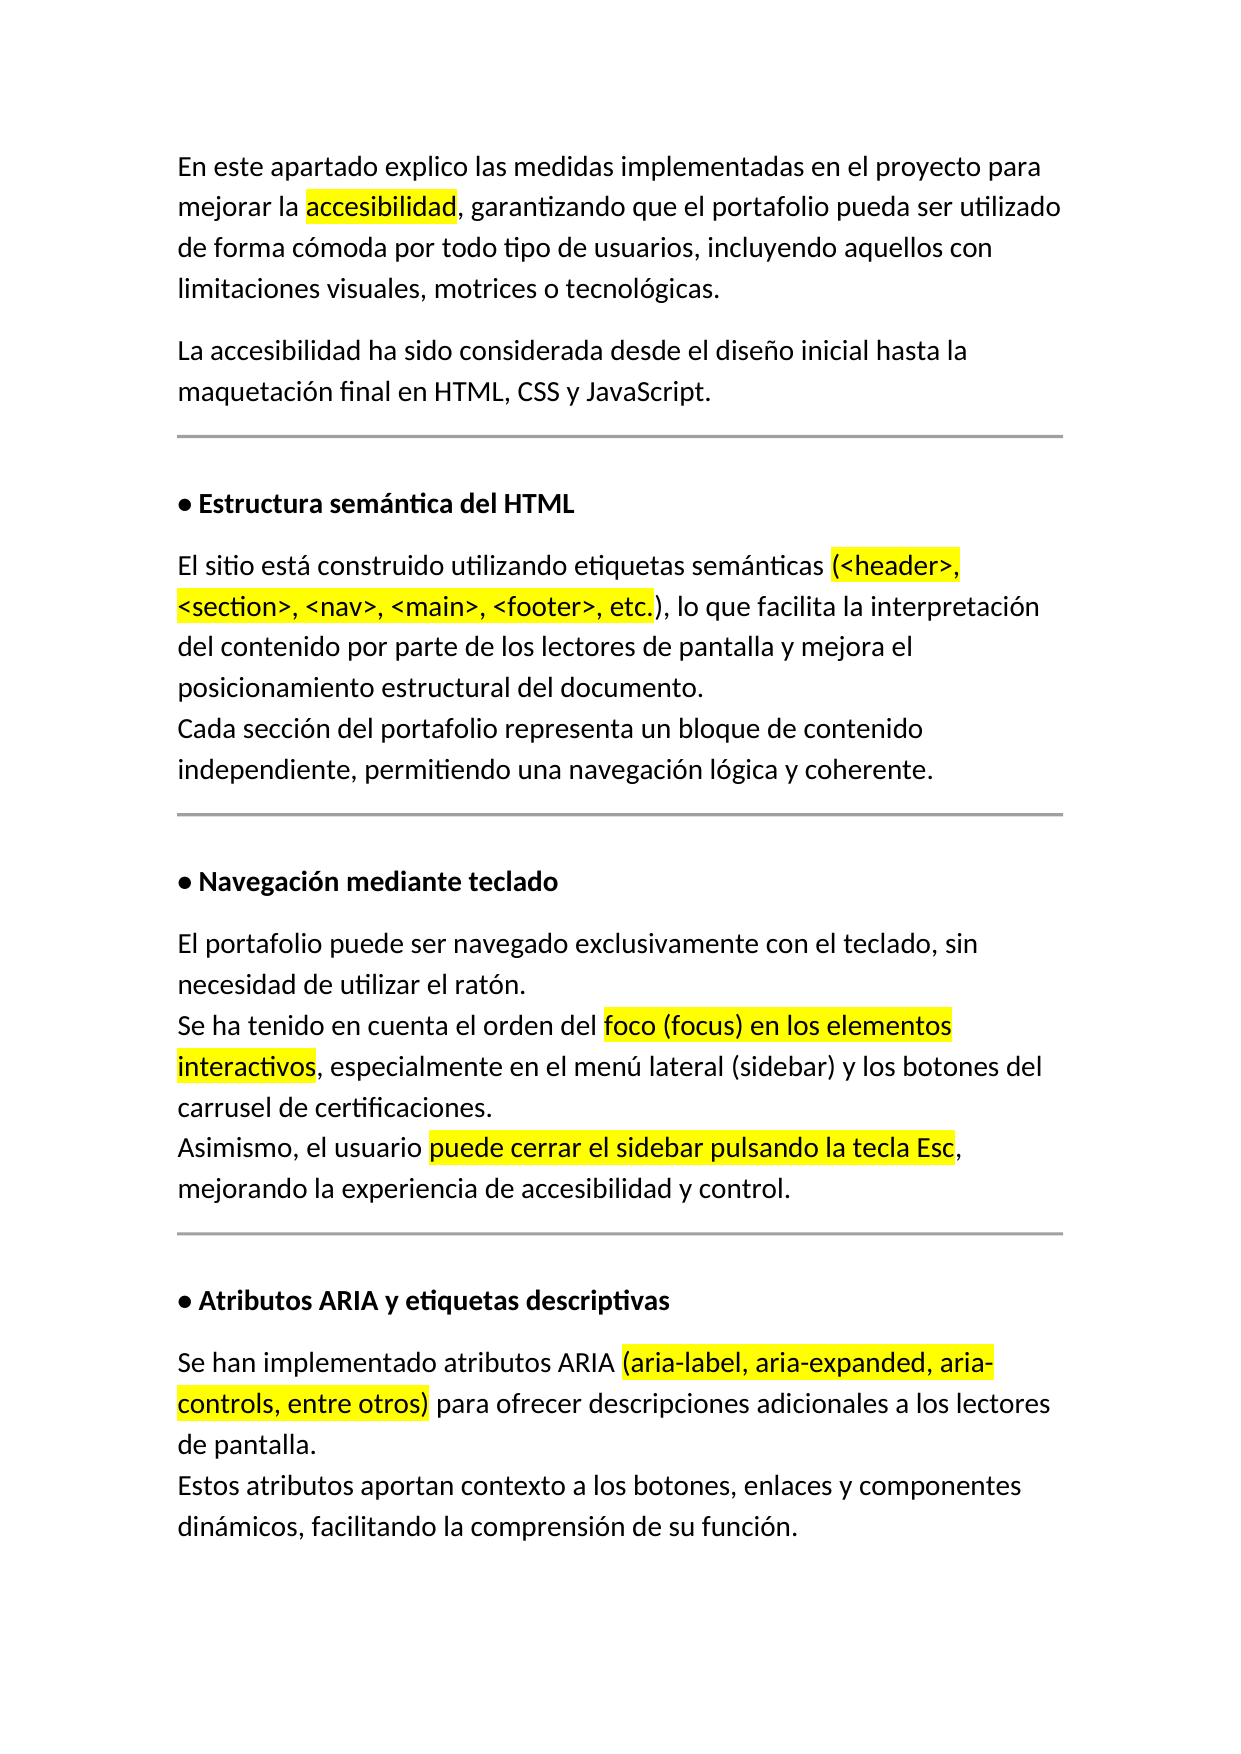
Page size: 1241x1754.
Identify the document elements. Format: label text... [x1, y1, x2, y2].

text El portafolio puede ser navegado exclusivamente con el teclado, sin necesidad de utilizar el ratón. Se ha tenido en cuenta el orden del foco (focus) en los elementos interactivos, especialmente en el menú lateral (sidebar) y los botones del carrusel de certificaciones. Asimismo, el usuario puede cerrar el sidebar pulsando la tecla Esc, mejorando la experiencia de accesibilidad y control. [177, 925, 1063, 1206]
text • Estructura semántica del HTML [177, 485, 1063, 521]
text La accesibilidad ha sido considerada desde el diseño inicial hasta la maquetación final en HTML, CSS y JavaScript. [177, 332, 1063, 409]
text El sitio está construido utilizando etiquetas semánticas (<header>, <section>, <nav>, <main>, <footer>, etc.), lo que facilita la interpretación del contenido por parte de los lectores de pantalla y mejora el posicionamiento estructural del documento. Cada sección del portafolio representa un bloque de contenido independiente, permitiendo una navegación lógica y coherente. [177, 547, 1063, 787]
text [177, 1344, 1063, 1543]
text En este apartado explico las medidas implementadas en el proyecto para mejorar la accesibilidad, garantizando que el portafolio pueda ser utilizado de forma cómoda por todo tipo de usuarios, incluyendo aquellos con limitaciones visuales, motrices o tecnológicas. [177, 148, 1063, 306]
text • Navegación mediante teclado [177, 863, 1063, 899]
text • Atributos ARIA y etiquetas descriptivas [177, 1282, 1063, 1318]
